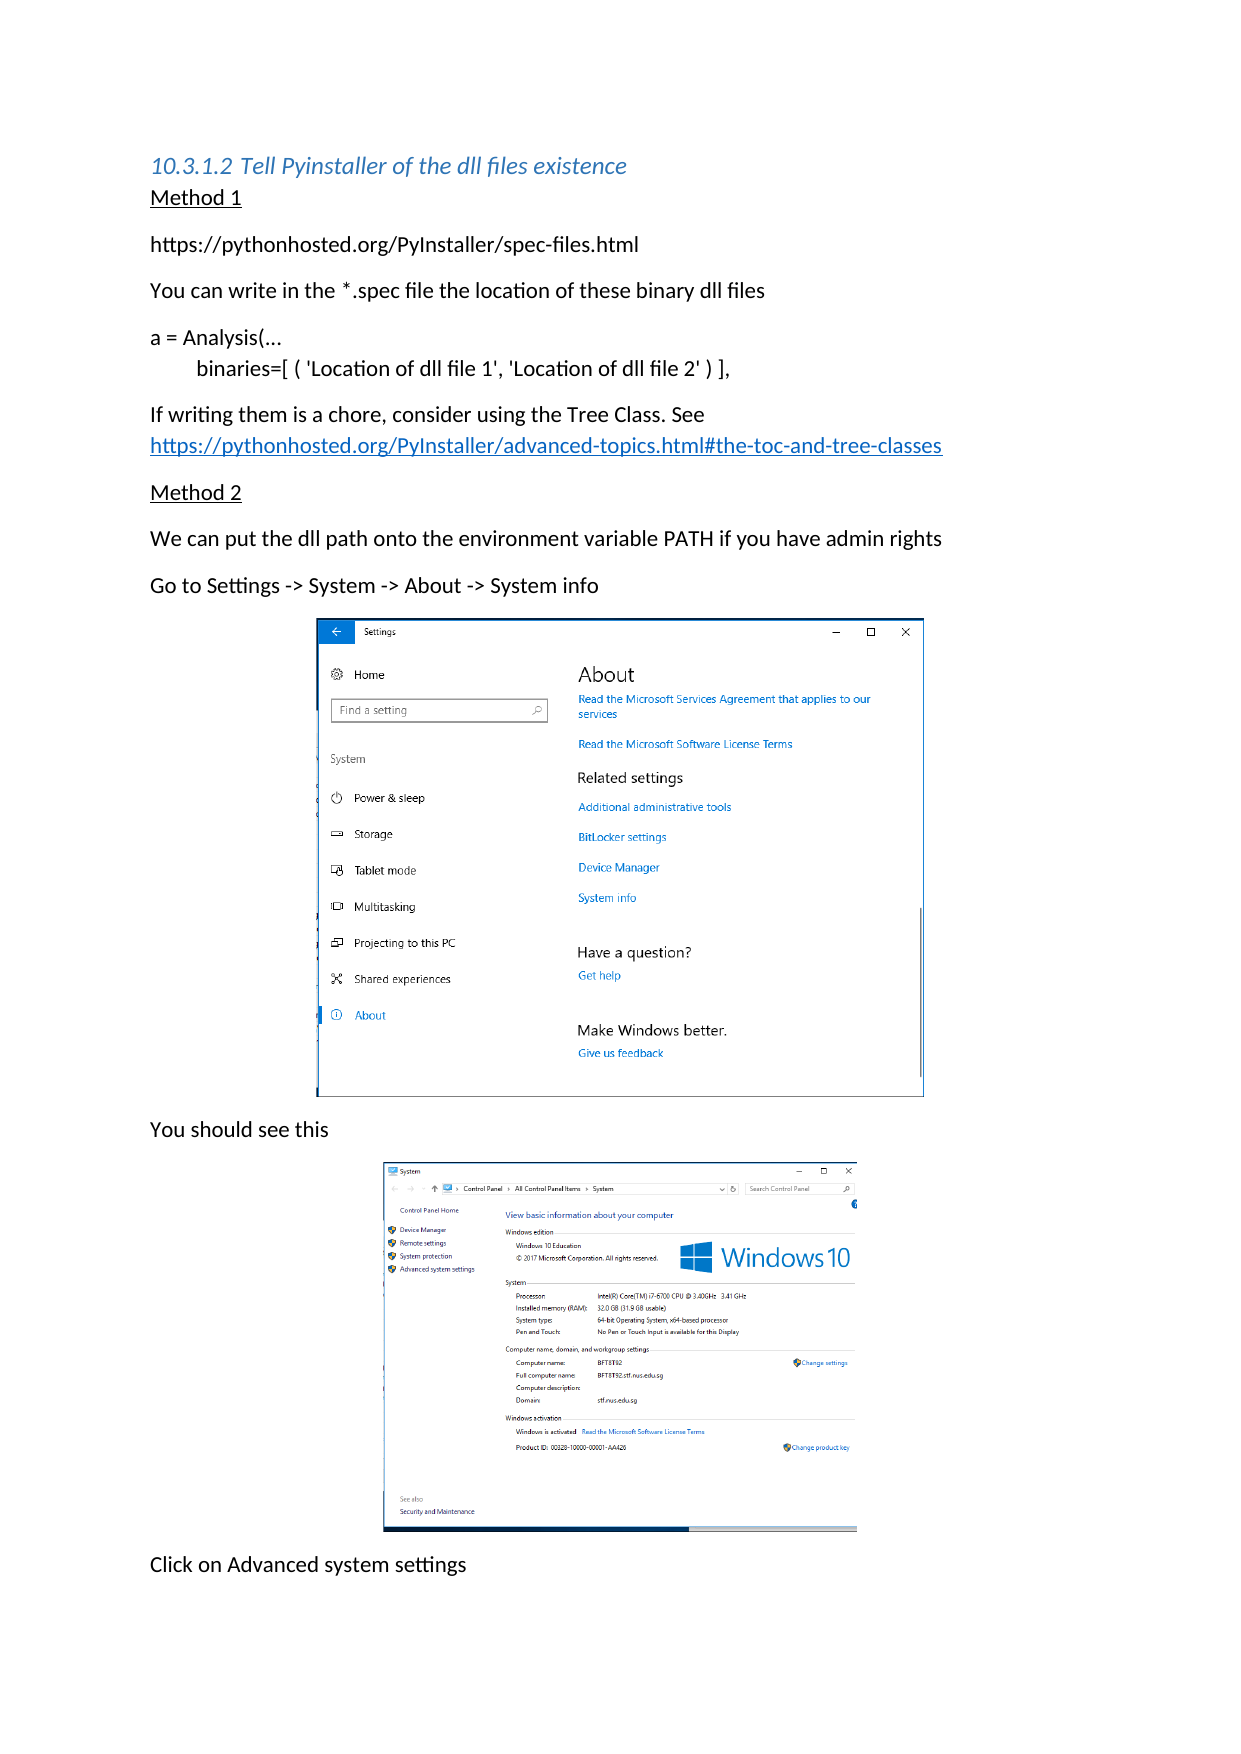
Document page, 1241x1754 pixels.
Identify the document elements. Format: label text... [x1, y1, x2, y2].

text If writing them is a chore, consider using the Tree Class. See https://pythonhosted.org/PyInstaller/advanced-topics.html#the-toc-and-tree-classes [150, 401, 1090, 459]
text a = Analysis(... binaries=[ ( 'Location of dll file 1', 'Location of dll file 2' ) ], [150, 323, 1090, 382]
text https://pythonhosted.org/PyInstaller/spec-files.html [150, 230, 1090, 258]
picture [383, 1162, 857, 1532]
text Go to Settings -> System -> About -> System info [150, 571, 1090, 599]
text You should see this [150, 1115, 1090, 1143]
text You can write in the *.spec file the location of these binary dll files [150, 277, 1090, 305]
picture [316, 618, 924, 1097]
text We can put the dll path onto the environment variable PATH if you have admin rights [150, 524, 1090, 553]
text Click on Advanced system settings [150, 1551, 1090, 1578]
text Method 1 [150, 183, 1090, 211]
subtitle Tell Pyinstaller of the dll files existence [150, 150, 1090, 181]
text Method 2 [150, 478, 1090, 506]
